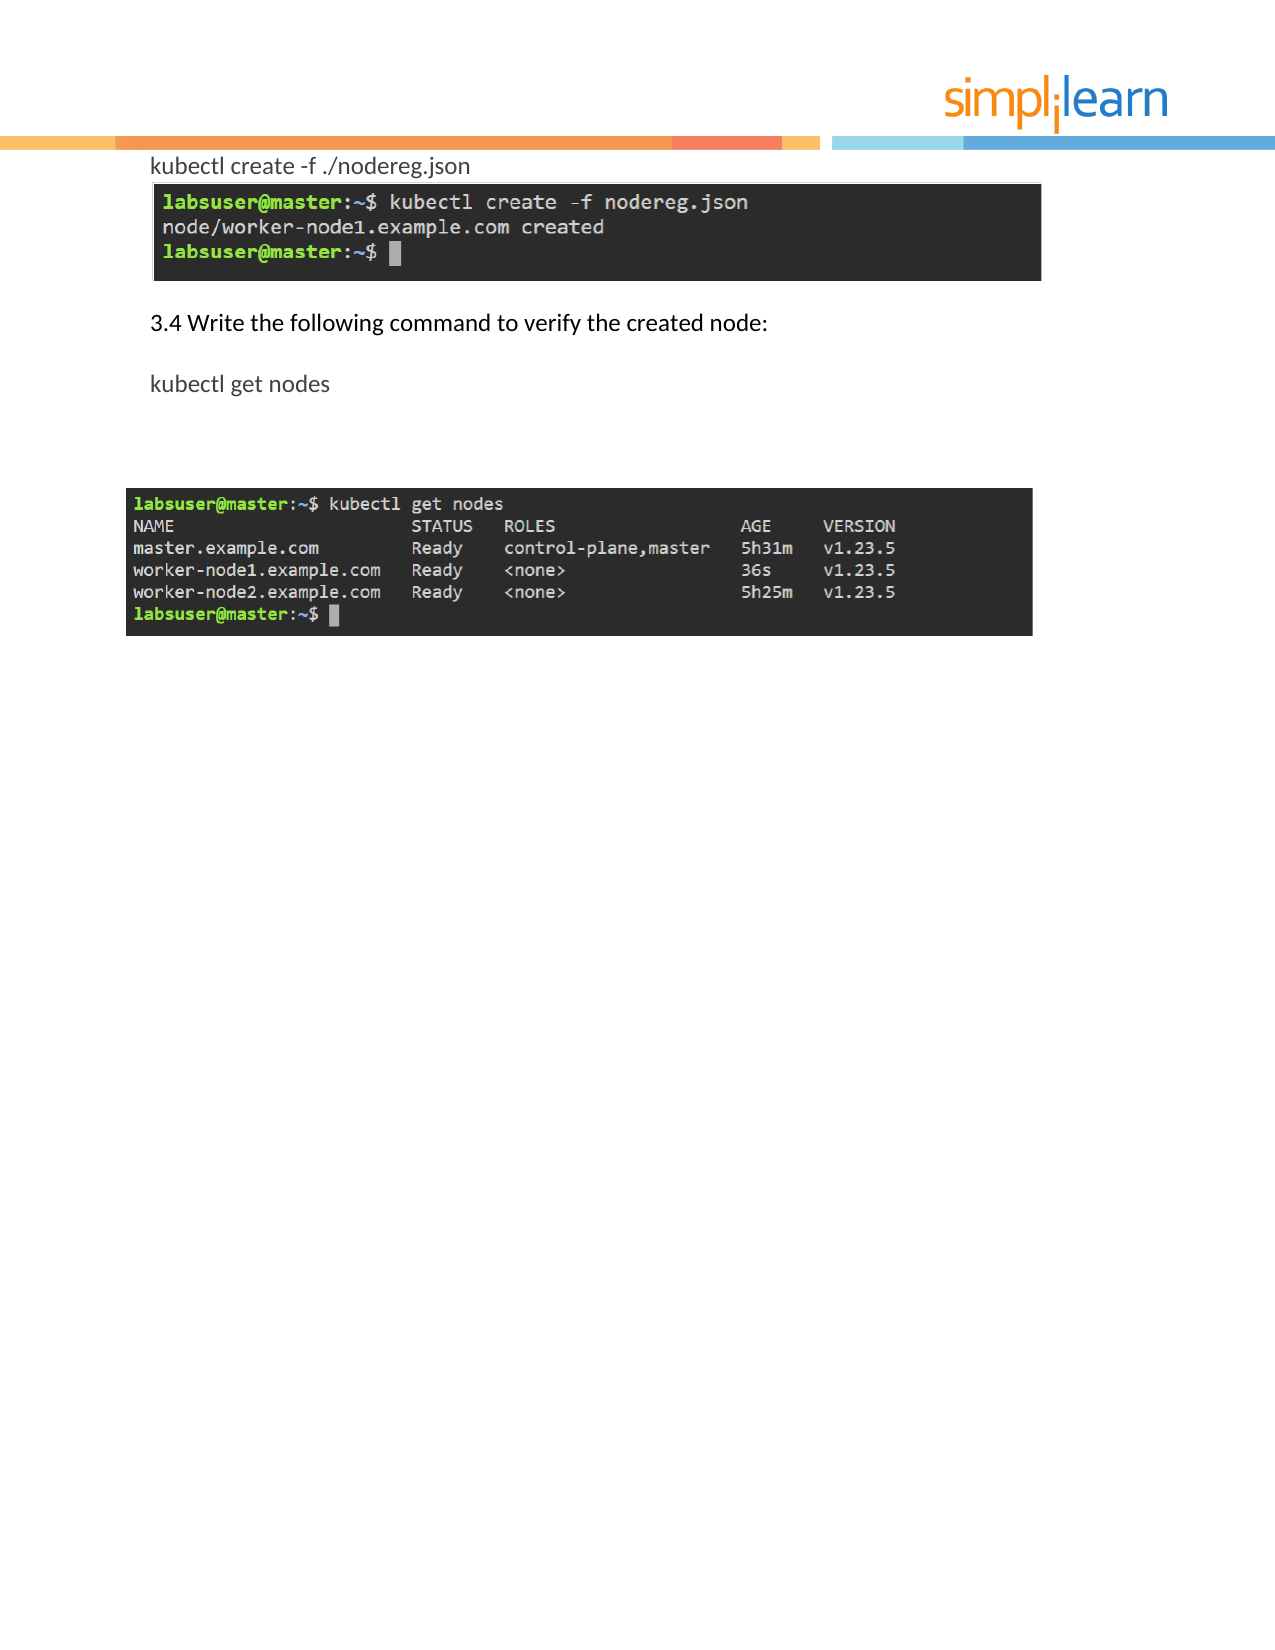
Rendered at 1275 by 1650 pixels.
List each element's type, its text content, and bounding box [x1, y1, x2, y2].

text 3.4 Write the following command to verify the created node: [150, 307, 1125, 337]
text kubectl create -f ./nodereg.json [150, 150, 1125, 181]
text kubectl get nodes [150, 368, 1125, 398]
picture [0, 75, 1275, 150]
picture [125, 488, 1033, 636]
picture [150, 180, 1042, 281]
